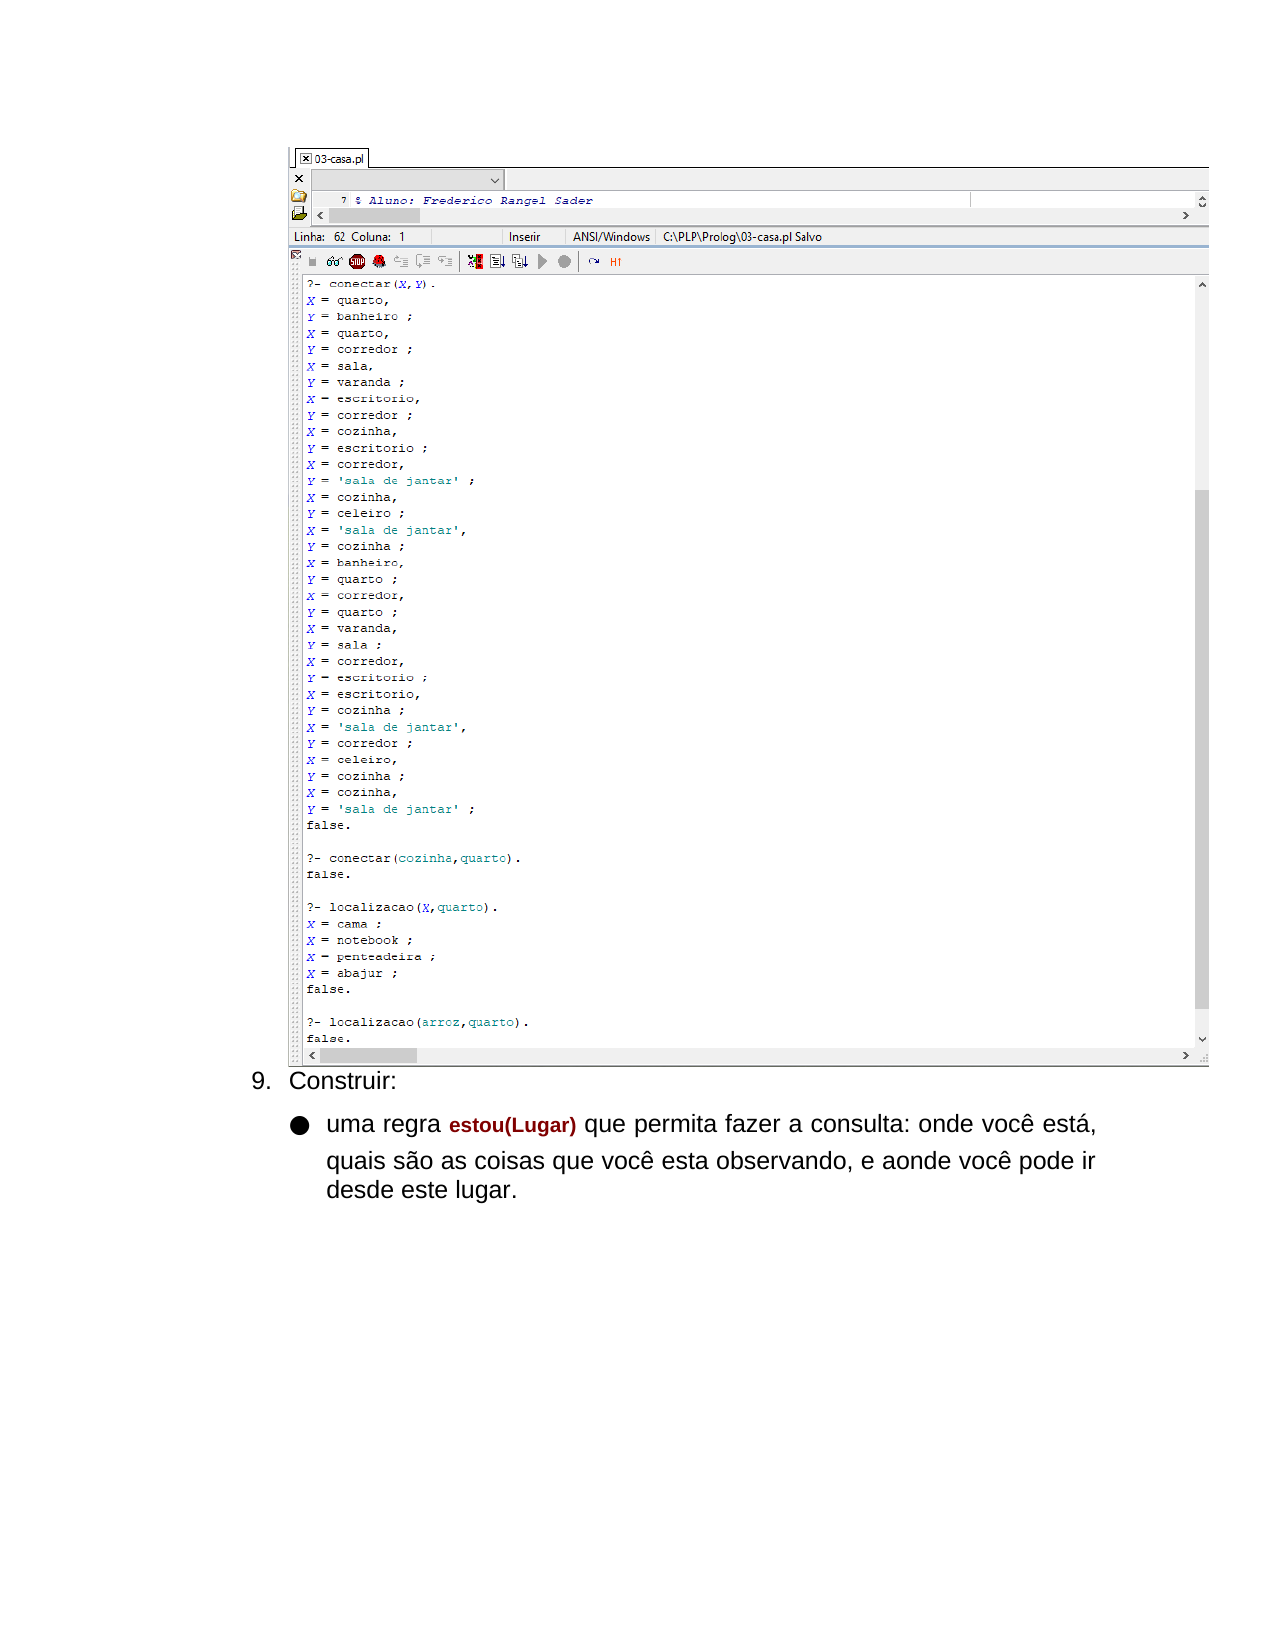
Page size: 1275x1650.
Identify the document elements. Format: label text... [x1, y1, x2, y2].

list uma regra estou(Lugar) que permita fazer a consulta: onde você está, quais são as coisas que você esta observando, e aonde você pode ir desde este lugar. [288, 1095, 1098, 1204]
picture [288, 147, 1209, 1067]
list Construir: [251, 1066, 1098, 1095]
